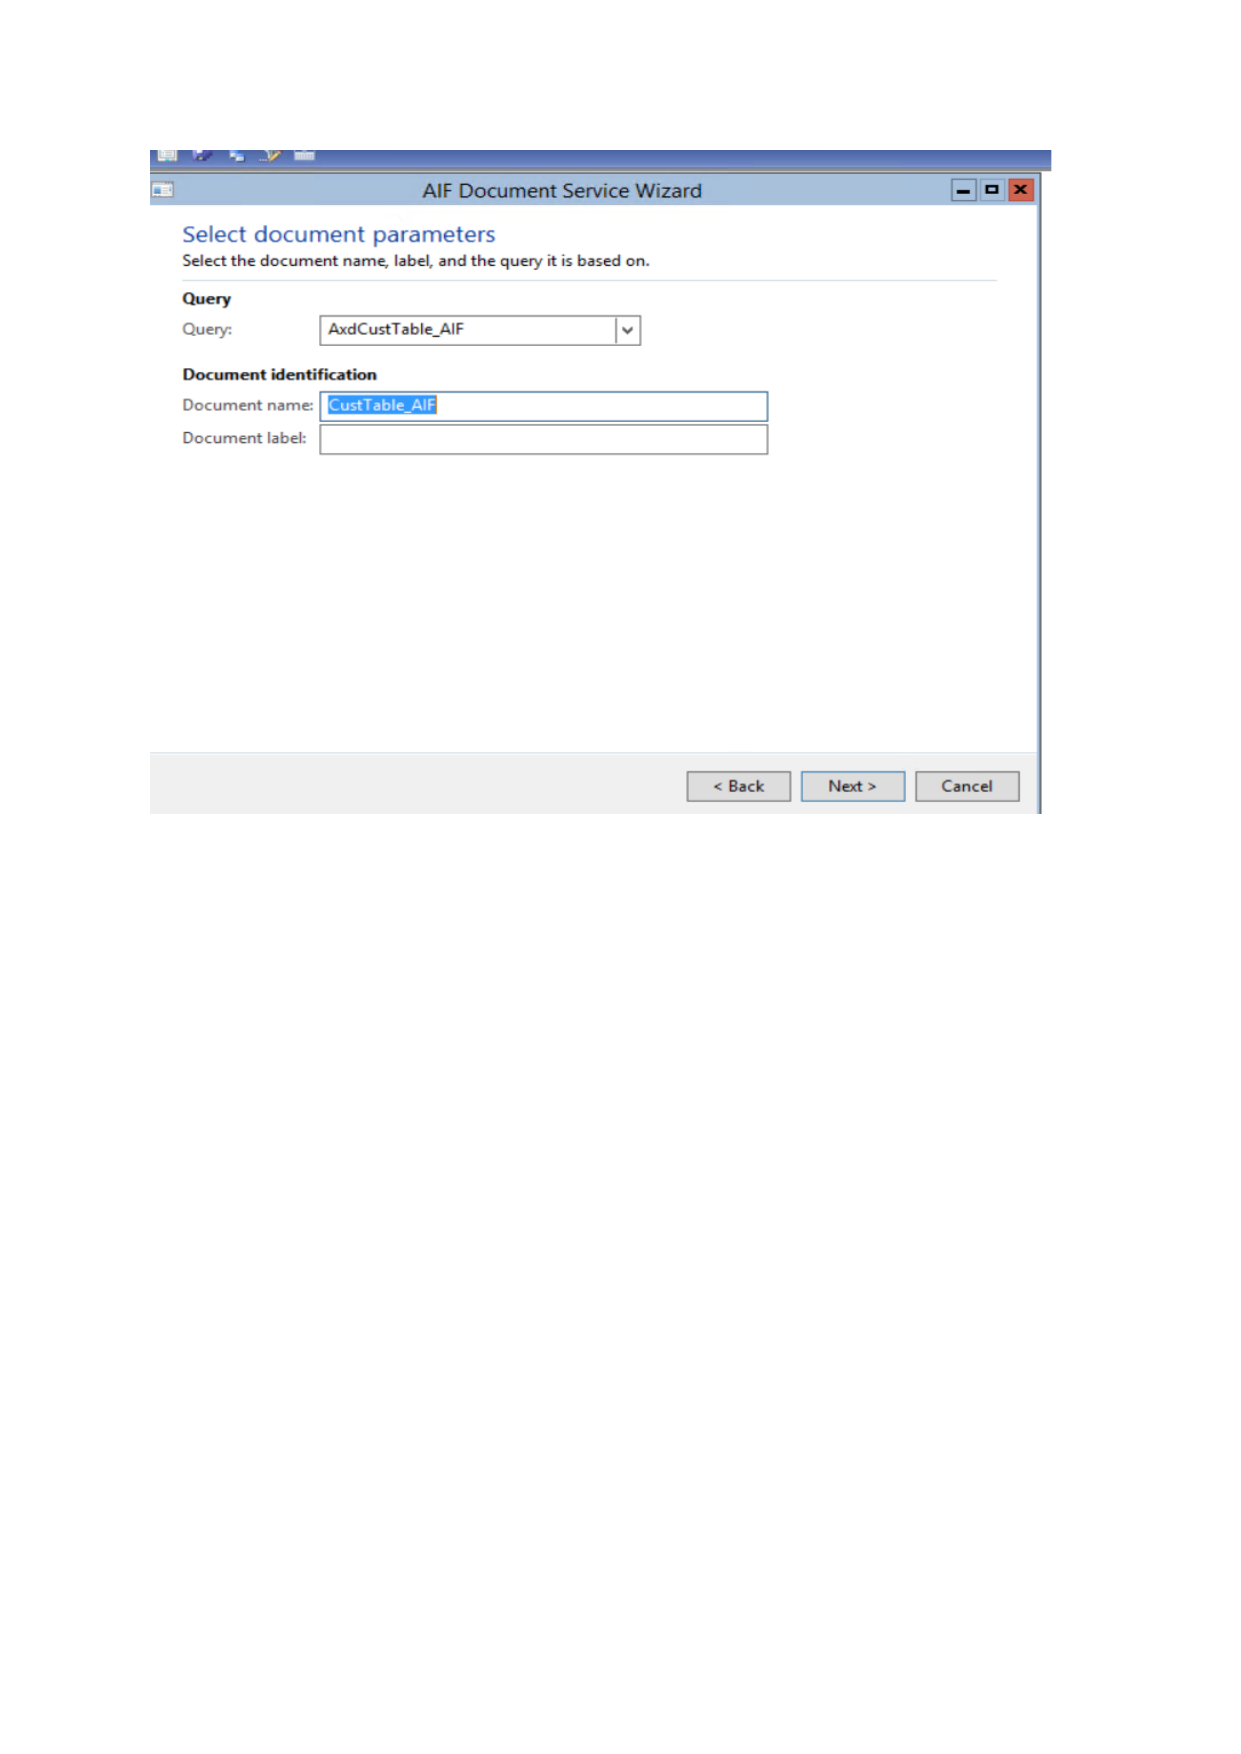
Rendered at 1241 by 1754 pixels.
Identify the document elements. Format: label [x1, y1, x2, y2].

picture [150, 150, 1052, 814]
